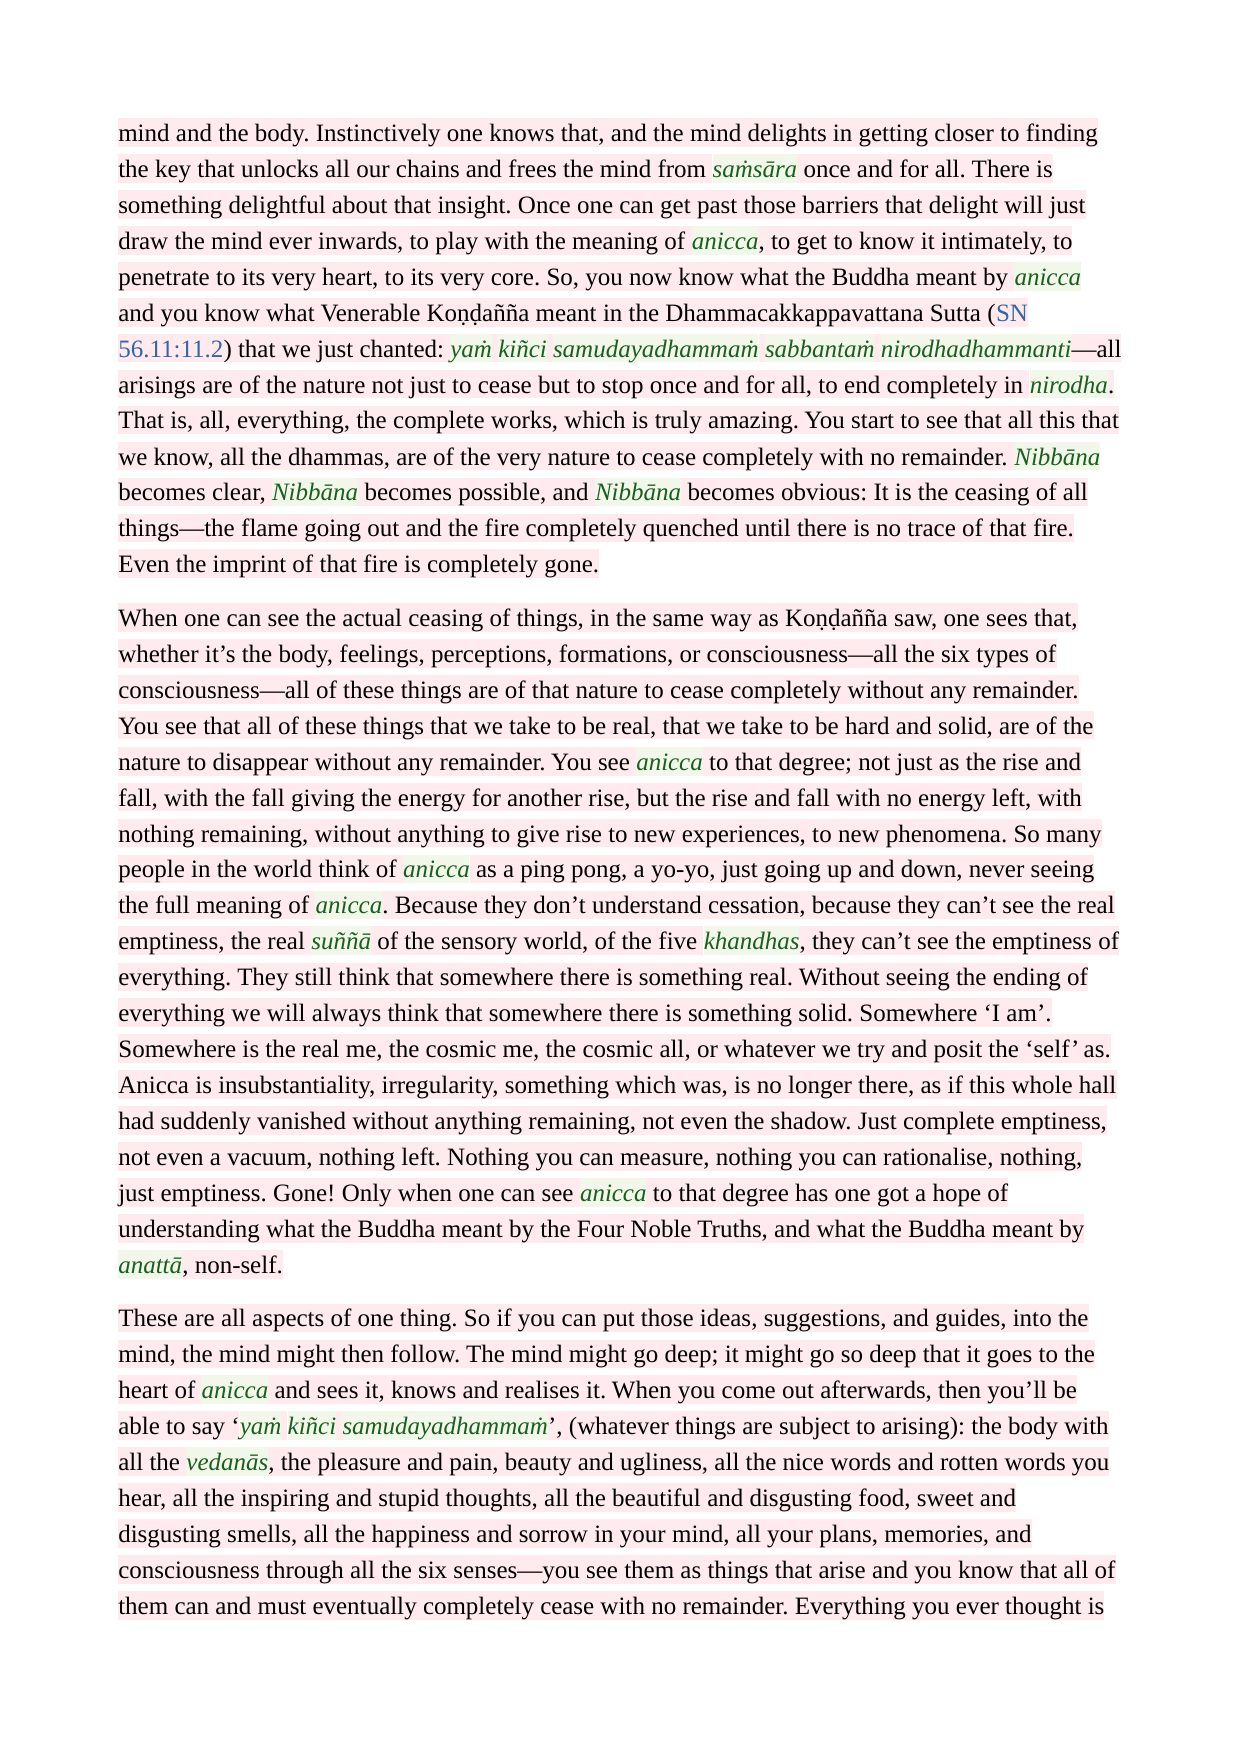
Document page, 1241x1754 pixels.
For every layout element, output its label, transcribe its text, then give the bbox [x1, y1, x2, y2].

text When one can see the actual ceasing of things, in the same way as Koṇḍañña saw, one sees that, whether it’s the body, feelings, perceptions, formations, or consciousness—all the six types of consciousness—all of these things are of that nature to cease completely without any remainder. You see that all of these things that we take to be real, that we take to be hard and solid, are of the nature to disappear without any remainder. You see anicca to that degree; not just as the rise and fall, with the fall giving the energy for another rise, but the rise and fall with no energy left, with nothing remaining, without anything to give rise to new experiences, to new phenomena. So many people in the world think of anicca as a ping pong, a yo-yo, just going up and down, never seeing the full meaning of anicca. Because they don’t understand cessation, because they can’t see the real emptiness, the real suññā of the sensory world, of the five khandhas, they can’t see the emptiness of everything. They still think that somewhere there is something real. Without seeing the ending of everything we will always think that somewhere there is something solid. Somewhere ‘I am’. Somewhere is the real me, the cosmic me, the cosmic all, or whatever we try and posit the ‘self’ as. Anicca is insubstantiality, irregularity, something which was, is no longer there, as if this whole hall had suddenly vanished without anything remaining, not even the shadow. Just complete emptiness, not even a vacuum, nothing left. Nothing you can measure, nothing you can rationalise, nothing, just emptiness. Gone! Only when one can see anicca to that degree has one got a hope of understanding what the Buddha meant by the Four Noble Truths, and what the Buddha meant by anattā, non-self. [118, 603, 1122, 1279]
